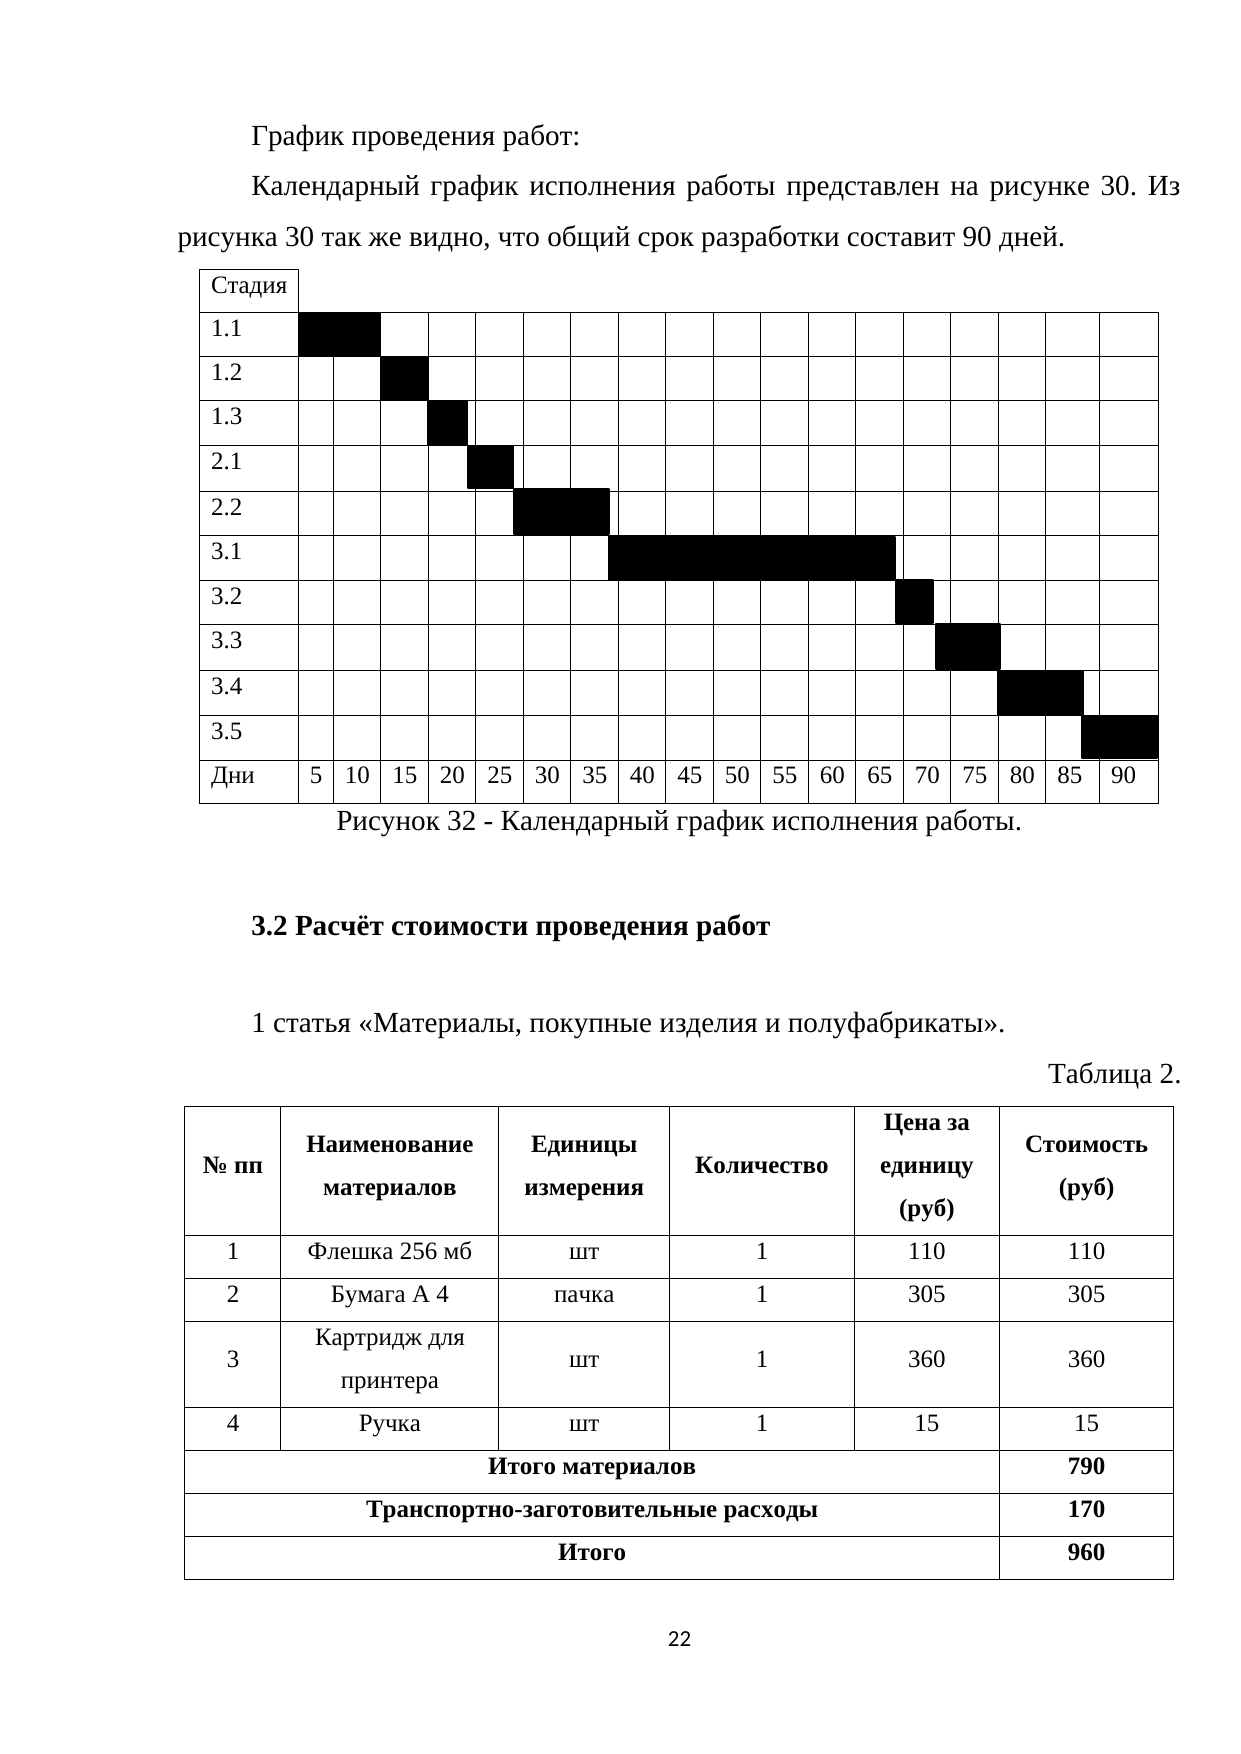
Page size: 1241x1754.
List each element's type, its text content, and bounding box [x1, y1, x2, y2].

table_cell [381, 446, 428, 491]
table_cell [334, 536, 380, 580]
table_cell 1 [670, 1322, 854, 1407]
table_cell [299, 446, 333, 491]
table_cell [619, 313, 665, 356]
table_cell [299, 536, 333, 580]
table_cell [809, 671, 855, 715]
table_cell 305 [1000, 1279, 1173, 1321]
table_header Стоимость (руб) [1000, 1107, 1173, 1235]
table_cell 80 [999, 761, 1045, 802]
table_cell 790 [1000, 1451, 1173, 1493]
table_cell [381, 671, 428, 715]
table_cell [381, 313, 428, 356]
table_cell [381, 625, 428, 670]
table_cell [666, 446, 713, 491]
table_header Количество [670, 1107, 854, 1235]
table_cell 1.1 [200, 313, 298, 356]
table_cell [856, 492, 903, 535]
table_cell [299, 716, 333, 759]
table_cell [619, 625, 665, 670]
table_cell [476, 581, 523, 624]
table_cell [714, 492, 760, 535]
table_cell 45 [666, 761, 713, 802]
table_cell [999, 446, 1045, 491]
table_cell [1100, 357, 1158, 400]
table_cell [571, 401, 618, 445]
table_cell [1100, 401, 1158, 445]
table_cell [761, 401, 808, 445]
table_cell [809, 492, 855, 535]
table_cell [714, 625, 760, 670]
table_cell [999, 492, 1045, 535]
table_cell [1046, 536, 1099, 580]
table_cell 85 [1046, 761, 1099, 802]
table_cell [571, 357, 618, 400]
table_cell [809, 357, 855, 400]
table_cell 110 [1000, 1236, 1173, 1278]
table_cell [571, 581, 618, 624]
table_cell 3 [185, 1322, 280, 1407]
table_cell [1100, 446, 1158, 491]
table_cell шт [499, 1408, 669, 1450]
table_cell [299, 671, 333, 715]
table_cell Флешка 256 мб [281, 1236, 498, 1278]
table_cell [666, 401, 713, 445]
table_cell [1046, 357, 1099, 400]
table_cell [856, 446, 903, 491]
table_cell [904, 625, 935, 670]
table_cell [334, 716, 380, 759]
table_cell [610, 492, 618, 535]
table_cell [476, 625, 523, 670]
table_cell [476, 401, 523, 445]
table_cell 1.3 [200, 401, 298, 445]
table_cell [666, 671, 713, 715]
table_cell [809, 581, 855, 624]
table_cell 75 [951, 761, 998, 802]
table_cell [999, 313, 1045, 356]
table_cell [856, 716, 903, 759]
table_cell [334, 625, 380, 670]
table_cell [571, 446, 618, 491]
table_cell 5 [299, 761, 333, 802]
table_cell [856, 401, 903, 445]
table_cell [1100, 671, 1158, 715]
table_cell 25 [476, 761, 523, 802]
table_cell [476, 536, 523, 580]
table_cell [299, 581, 333, 624]
table_cell 2 [185, 1279, 280, 1321]
table_cell [761, 581, 808, 624]
table_cell [714, 716, 760, 759]
table_cell [334, 446, 380, 491]
table_cell [334, 492, 380, 535]
table_cell 2.1 [200, 446, 298, 491]
table_cell [714, 671, 760, 715]
table_cell 40 [619, 761, 665, 802]
table_cell [619, 401, 665, 445]
table_cell [619, 492, 665, 535]
table_cell [714, 357, 760, 400]
table_cell 30 [524, 761, 570, 802]
table_cell [429, 492, 475, 535]
text Рисунок 32 - Календарный график исполнения работы. [177, 803, 1181, 837]
table_cell [951, 716, 998, 759]
table_cell пачка [499, 1279, 669, 1321]
table_cell [714, 446, 760, 491]
table_cell [334, 357, 380, 400]
table_cell [1046, 625, 1099, 670]
table_cell 65 [856, 761, 903, 802]
table_cell 1 [670, 1236, 854, 1278]
table_cell [299, 625, 333, 670]
table_cell [429, 536, 475, 580]
table_cell 3.2 [200, 581, 298, 624]
table_cell [1100, 581, 1158, 624]
table_cell [1046, 492, 1099, 535]
table_cell [299, 357, 333, 400]
table_cell [951, 492, 998, 535]
table_cell [571, 671, 618, 715]
table_header Цена за единицу (руб) [855, 1107, 999, 1235]
table_cell [381, 401, 427, 445]
table_cell [1100, 492, 1158, 535]
table_header Стадия [200, 270, 298, 312]
table_cell [1001, 625, 1045, 670]
table_cell [934, 581, 950, 624]
table_cell [1046, 313, 1099, 356]
table_cell [809, 716, 855, 759]
table_cell [904, 401, 950, 445]
table_cell [1100, 625, 1158, 670]
table_cell [761, 492, 808, 535]
table_header № пп [185, 1107, 280, 1235]
table_cell 3.3 [200, 625, 298, 670]
table_cell [524, 446, 570, 488]
table_cell [381, 357, 428, 400]
table_cell 55 [761, 761, 808, 802]
table_cell [714, 581, 760, 624]
table_cell [524, 581, 570, 624]
table_cell 15 [855, 1408, 999, 1450]
table_cell [1046, 401, 1099, 445]
table_cell [856, 313, 903, 356]
table_cell 3.1 [200, 536, 298, 580]
table_cell 360 [855, 1322, 999, 1407]
table_cell [904, 313, 950, 356]
table_cell [524, 671, 570, 715]
table_cell [714, 313, 760, 356]
table_cell [571, 625, 618, 670]
table_cell [896, 536, 903, 579]
table_cell [856, 581, 895, 624]
table_cell [429, 716, 475, 759]
table_cell [714, 401, 760, 445]
table_cell Итого материалов [185, 1451, 999, 1493]
table_cell 60 [809, 761, 855, 802]
table_cell [514, 446, 523, 488]
table_cell Дни [200, 761, 298, 802]
table_cell 10 [334, 761, 380, 802]
table_cell [571, 313, 618, 356]
table_cell [299, 401, 333, 445]
table_cell [476, 313, 523, 356]
table_cell [381, 536, 428, 580]
table_header Единицы измерения [499, 1107, 669, 1235]
table_cell 90 [1100, 761, 1158, 802]
text График проведения работ: [177, 118, 1181, 152]
table_cell 1 [670, 1408, 854, 1450]
table_cell [1046, 716, 1081, 759]
table_cell [761, 625, 808, 670]
table_cell [951, 313, 998, 356]
table_cell [381, 716, 428, 759]
table_cell [666, 357, 713, 400]
table_cell [999, 581, 1045, 624]
table_cell 3.5 [200, 716, 298, 759]
table_cell 360 [1000, 1322, 1173, 1407]
table_cell [476, 492, 513, 535]
table_cell [299, 313, 333, 356]
table_cell 50 [714, 761, 760, 802]
table_cell [904, 357, 950, 400]
table_cell [619, 671, 665, 715]
table_cell [524, 401, 570, 445]
table_cell [524, 536, 570, 580]
table_cell [809, 401, 855, 445]
table_cell 110 [855, 1236, 999, 1278]
table_cell [429, 581, 475, 624]
table_cell [904, 492, 950, 535]
table_cell [666, 492, 713, 535]
table_cell 70 [904, 761, 950, 802]
table_cell [666, 716, 713, 759]
table_cell [761, 716, 808, 759]
table_cell [1046, 581, 1099, 624]
table_cell [761, 313, 808, 356]
table_cell [619, 357, 665, 400]
table_cell [476, 671, 523, 715]
table_cell [1100, 313, 1158, 356]
table_cell [904, 716, 950, 759]
table_cell [429, 446, 475, 491]
table_cell [904, 671, 950, 715]
table_cell [524, 357, 570, 400]
table_cell 1 [670, 1279, 854, 1321]
table_cell [468, 401, 475, 445]
table_cell [761, 671, 808, 715]
table_cell [809, 625, 855, 670]
table_cell [951, 357, 998, 400]
text Календарный график исполнения работы представлен на рисунке 30. Из рисунка 30 так же видно, что общий срок разработки составит 90 дней. [177, 168, 1181, 252]
table_cell 1.2 [200, 357, 298, 400]
table_cell 20 [429, 761, 475, 802]
table_cell [856, 671, 903, 715]
table_cell [809, 446, 855, 491]
table_cell [666, 313, 713, 356]
table_cell [524, 716, 570, 759]
table_cell [524, 625, 570, 670]
table_cell 3.4 [200, 671, 298, 715]
table_cell [999, 716, 1045, 759]
table_cell Бумага А 4 [281, 1279, 498, 1321]
table_cell [856, 625, 903, 670]
table_cell [999, 357, 1045, 400]
table_cell [1084, 671, 1099, 715]
table_cell [334, 671, 380, 715]
subtitle 3.2 Расчёт стоимости проведения работ [177, 908, 1181, 942]
table_cell [381, 492, 428, 535]
text Таблица 2. [177, 1056, 1181, 1089]
table_cell 1 [185, 1236, 280, 1278]
table_cell [761, 357, 808, 400]
table_cell 15 [1000, 1408, 1173, 1450]
table_cell [299, 492, 333, 535]
table_cell [856, 357, 903, 400]
table_cell [334, 401, 380, 445]
table_cell 15 [381, 761, 428, 802]
table_cell 960 [1000, 1537, 1173, 1579]
table_cell [619, 716, 665, 759]
table_cell [904, 536, 950, 580]
table_cell [904, 446, 950, 491]
table_cell [999, 401, 1045, 445]
table_cell Итого [185, 1537, 999, 1579]
table_cell [951, 536, 998, 580]
table_cell [619, 581, 665, 624]
table_header Наименование материалов [281, 1107, 498, 1235]
table_cell [809, 313, 855, 356]
table_cell [951, 671, 997, 715]
table_cell [951, 401, 998, 445]
table_cell [476, 357, 523, 400]
text 1 статья «Материалы, покупные изделия и полуфабрикаты». [177, 1005, 1181, 1039]
table_cell [476, 716, 523, 759]
table_cell [429, 625, 475, 670]
table_cell [334, 581, 380, 624]
table_cell [1046, 446, 1099, 491]
table_cell [571, 716, 618, 759]
table_cell [999, 536, 1045, 580]
table_cell Картридж для принтера [281, 1322, 498, 1407]
table_cell [1100, 536, 1158, 580]
table_cell [951, 446, 998, 491]
table_cell шт [499, 1236, 669, 1278]
table_cell 35 [571, 761, 618, 802]
table_cell Ручка [281, 1408, 498, 1450]
table_cell [761, 446, 808, 491]
table_cell шт [499, 1322, 669, 1407]
table_cell 170 [1000, 1494, 1173, 1536]
table_cell [666, 625, 713, 670]
table_cell 2.2 [200, 492, 298, 535]
table_cell [429, 671, 475, 715]
table_cell [571, 536, 608, 580]
table_cell [334, 313, 380, 356]
table_cell [666, 581, 713, 624]
table_cell 305 [855, 1279, 999, 1321]
table_cell [381, 581, 428, 624]
table_cell 4 [185, 1408, 280, 1450]
table_cell [951, 581, 998, 623]
table_cell Транспортно-заготовительные расходы [185, 1494, 999, 1536]
table_cell [619, 446, 665, 491]
table_cell [429, 357, 475, 400]
table_cell [524, 313, 570, 356]
table_cell [429, 313, 475, 356]
